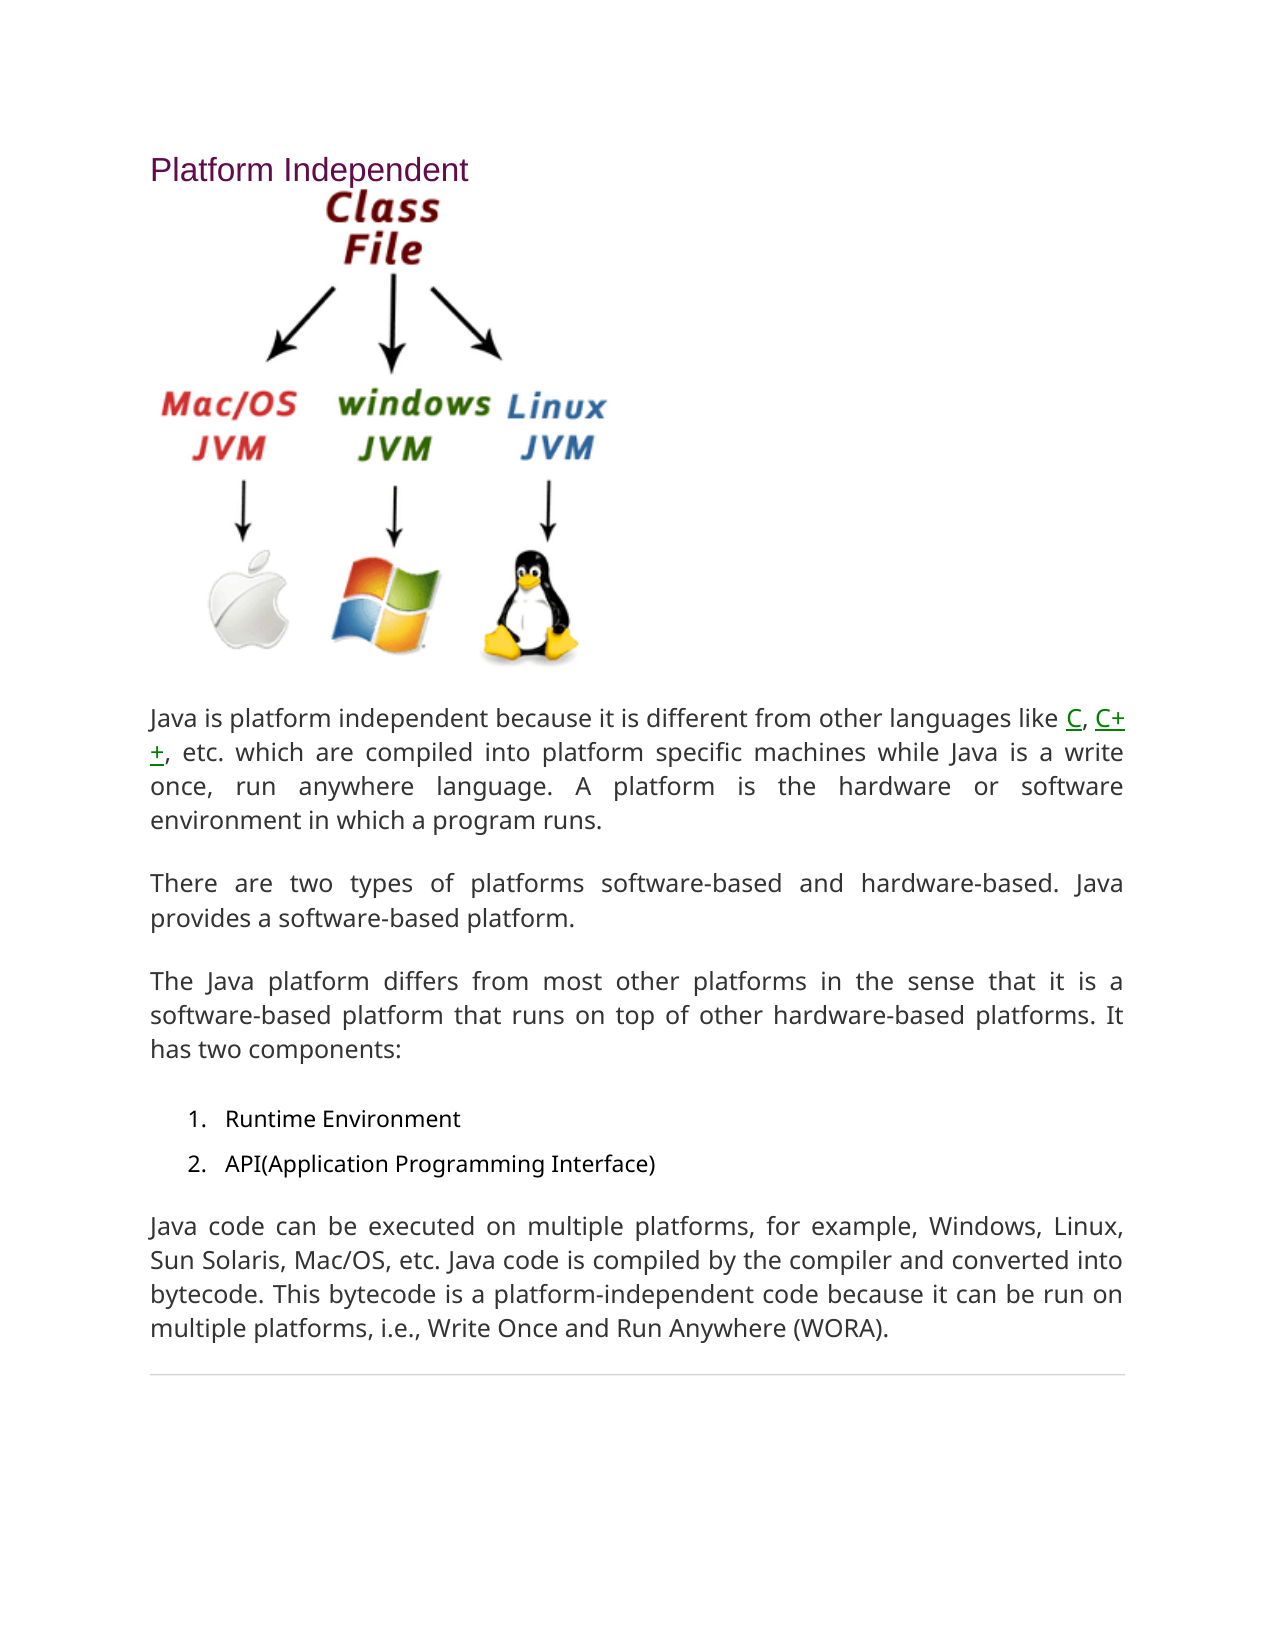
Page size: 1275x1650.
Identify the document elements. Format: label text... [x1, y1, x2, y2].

subtitle Platform Independent [150, 150, 1125, 188]
text The Java platform differs from most other platforms in the sense that it is a software-based platform that runs on top of other hardware-based platforms. It has two components: [150, 963, 1125, 1066]
text Java code can be executed on multiple platforms, for example, Windows, Linux, Sun Solaris, Mac/OS, etc. Java code is compiled by the compiler and converted into bytecode. This bytecode is a platform-independent code because it can be run on multiple platforms, i.e., Write Once and Run Anywhere (WORA). [150, 1208, 1125, 1344]
text Java is platform independent because it is different from other languages like C, C++, etc. which are compiled into platform specific machines while Java is a write once, run anywhere language. A platform is the hardware or software environment in which a program runs. [150, 701, 1125, 837]
list API(Application Programming Interface) [187, 1140, 1125, 1179]
text There are two types of platforms software-based and hardware-based. Java provides a software-based platform. [150, 866, 1125, 934]
list Runtime Environment [187, 1095, 1125, 1134]
picture [150, 188, 619, 668]
